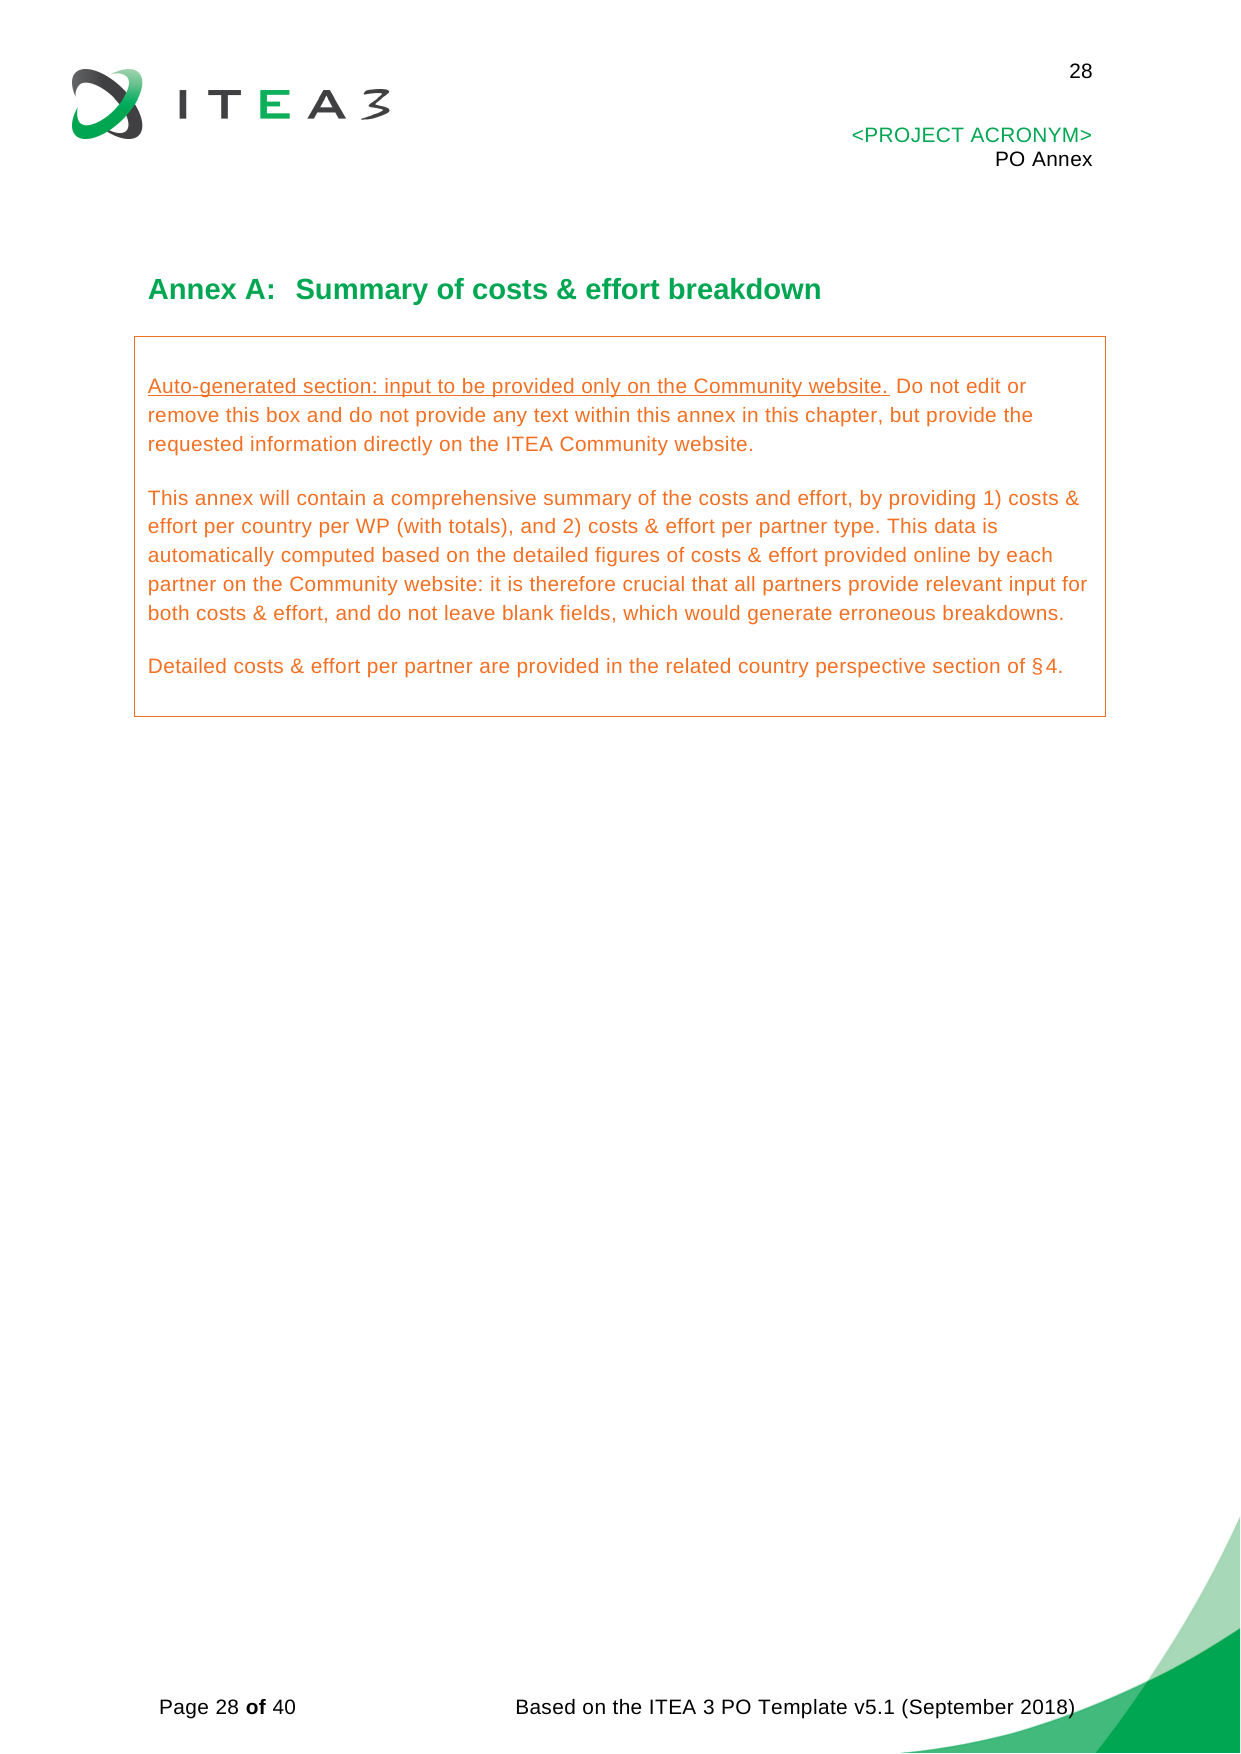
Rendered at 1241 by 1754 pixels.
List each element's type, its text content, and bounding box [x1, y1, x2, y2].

text Auto-generated section: input to be provided only on the Community website. Do not edit or remove this box and do not provide any text within this annex in this chapter, but provide the requested information directly on the ITEA Community website. [135, 337, 1105, 447]
text Detailed costs & effort per partner are provided in the related country perspective section of §4. [135, 616, 1105, 716]
text This annex will contain a comprehensive summary of the costs and effort, by providing 1) costs & effort per country per WP (with totals), and 2) costs & effort per partner type. This data is automatically computed based on the detailed figures of costs & effort provided online by each partner on the Community website: it is therefore crucial that all partners provide relevant input for both costs & effort, and do not leave blank fields, which would generate erroneous breakdowns. [135, 447, 1105, 616]
picture [810, 1484, 1241, 1753]
subtitle Summary of costs & effort breakdown [148, 272, 1092, 306]
picture [0, 0, 442, 198]
